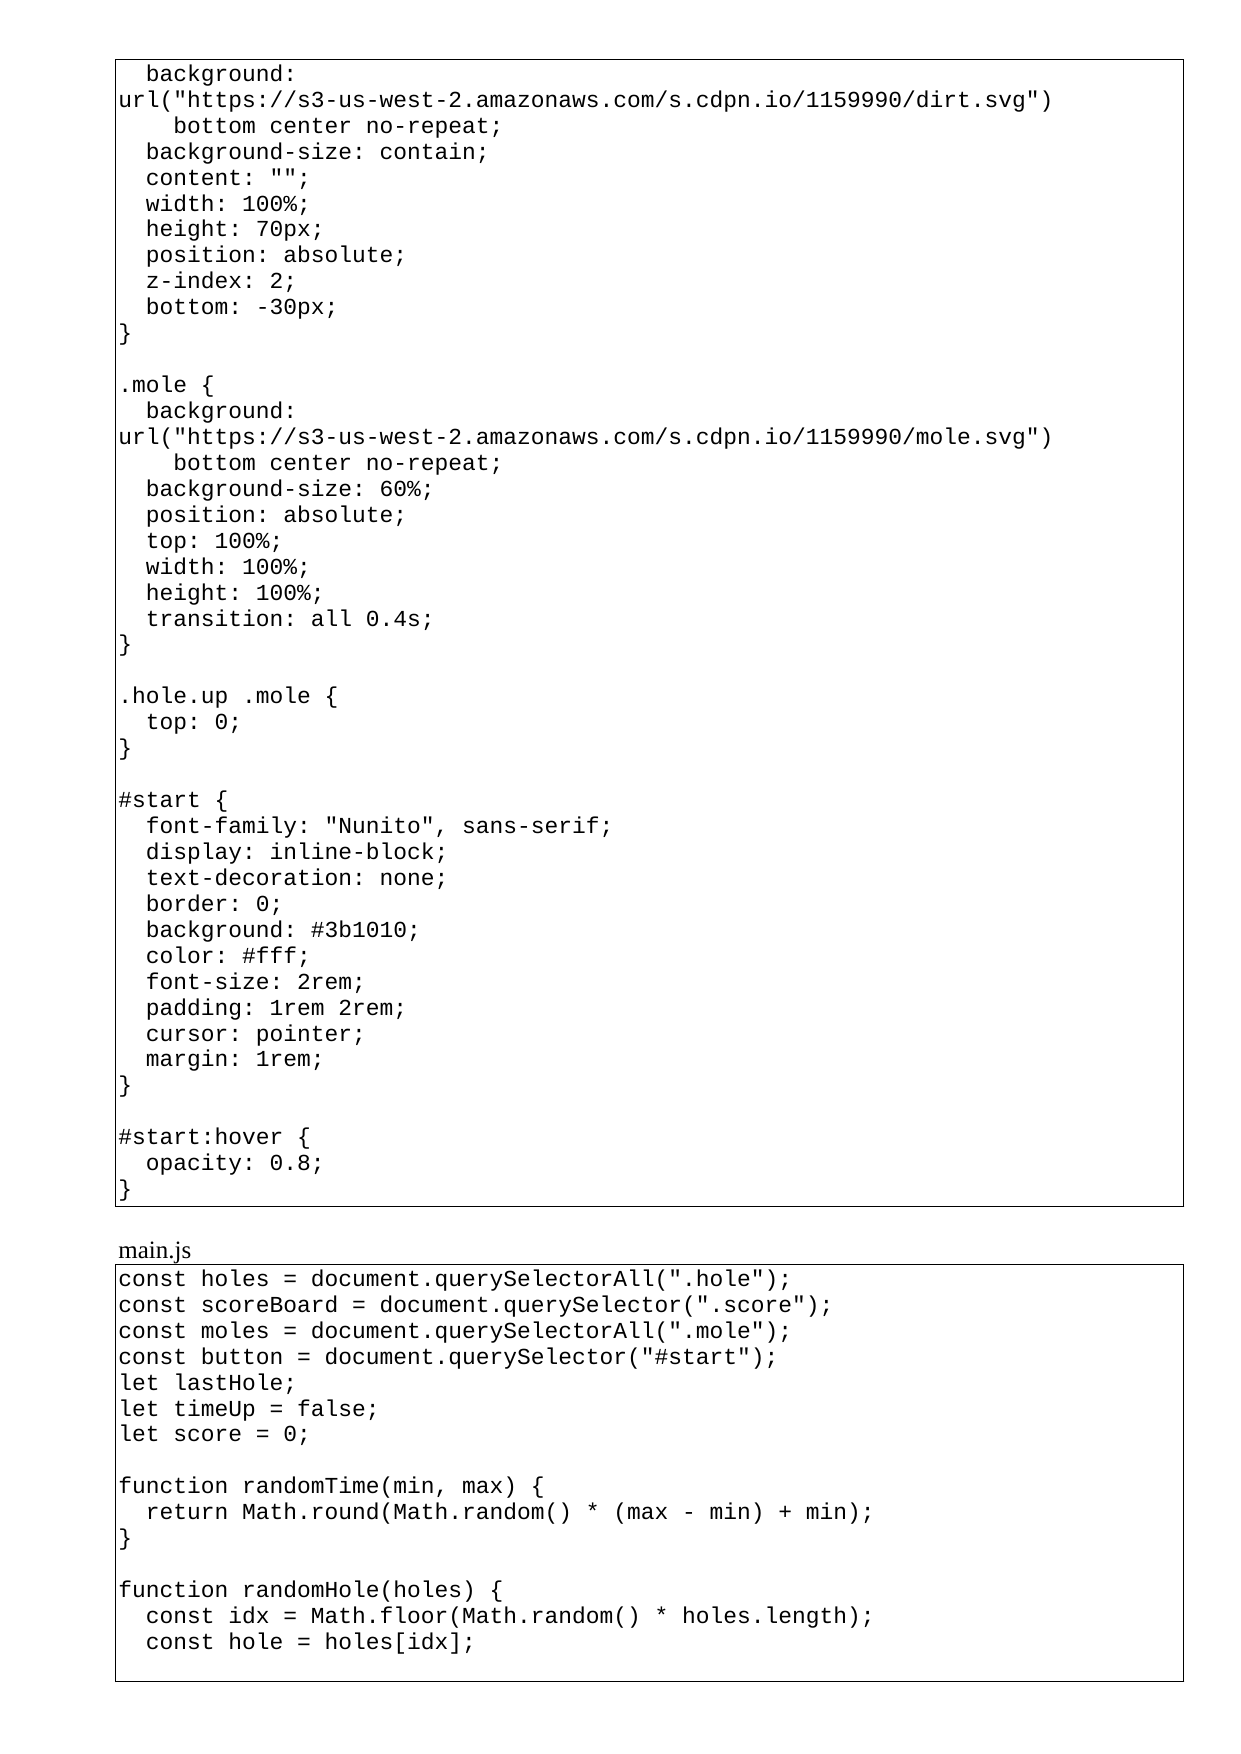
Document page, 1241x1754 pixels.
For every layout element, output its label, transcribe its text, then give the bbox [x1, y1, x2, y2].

text transition: all 0.4s; [118, 607, 1181, 633]
text color: #fff; [118, 944, 1181, 970]
text const idx = Math.floor(Math.random() * holes.length); [118, 1604, 1181, 1630]
text const hole = holes[idx]; [118, 1630, 1181, 1656]
text background: #3b1010; [118, 918, 1181, 944]
text z-index: 2; [118, 270, 1181, 296]
text main.js [118, 1235, 1181, 1264]
text } [118, 322, 1181, 347]
text #start:hover { [118, 1126, 1181, 1152]
text background: url("https://s3-us-west-2.amazonaws.com/s.cdpn.io/1159990/dirt.svg") [116, 60, 1183, 114]
text } [118, 1074, 1181, 1100]
text position: absolute; [118, 244, 1181, 270]
text display: inline-block; [118, 840, 1181, 866]
text function randomHole(holes) { [118, 1578, 1181, 1604]
text height: 70px; [118, 218, 1181, 244]
text text-decoration: none; [118, 866, 1181, 892]
text width: 100%; [118, 555, 1181, 581]
text .hole.up .mole { [118, 685, 1181, 711]
text content: ""; [118, 166, 1181, 192]
text let timeUp = false; [118, 1397, 1181, 1423]
text function randomTime(min, max) { [118, 1475, 1181, 1501]
text opacity: 0.8; [118, 1152, 1181, 1174]
text height: 100%; [118, 581, 1181, 607]
text } [116, 1174, 1183, 1206]
text bottom: -30px; [118, 296, 1181, 322]
text const holes = document.querySelectorAll(".hole"); [116, 1265, 1183, 1293]
text position: absolute; [118, 503, 1181, 529]
text cursor: pointer; [118, 1022, 1181, 1048]
text font-family: "Nunito", sans-serif; [118, 814, 1181, 840]
text border: 0; [118, 892, 1181, 918]
text #start { [118, 788, 1181, 814]
text } [118, 737, 1181, 762]
text width: 100%; [118, 192, 1181, 218]
text bottom center no-repeat; [118, 451, 1181, 477]
text margin: 1rem; [118, 1048, 1181, 1074]
text } [118, 633, 1181, 659]
text font-size: 2rem; [118, 970, 1181, 996]
text const scoreBoard = document.querySelector(".score"); [118, 1293, 1181, 1319]
text } [118, 1527, 1181, 1552]
text .mole { [118, 373, 1181, 399]
text top: 100%; [118, 529, 1181, 555]
text let lastHole; [118, 1371, 1181, 1397]
text let score = 0; [118, 1423, 1181, 1449]
text background-size: contain; [118, 140, 1181, 166]
text background: url("https://s3-us-west-2.amazonaws.com/s.cdpn.io/1159990/mole.svg") [118, 399, 1181, 451]
text padding: 1rem 2rem; [118, 996, 1181, 1022]
text return Math.round(Math.random() * (max - min) + min); [118, 1501, 1181, 1527]
text top: 0; [118, 711, 1181, 737]
text const button = document.querySelector("#start"); [118, 1345, 1181, 1371]
text const moles = document.querySelectorAll(".mole"); [118, 1319, 1181, 1345]
text background-size: 60%; [118, 477, 1181, 503]
text bottom center no-repeat; [118, 114, 1181, 140]
